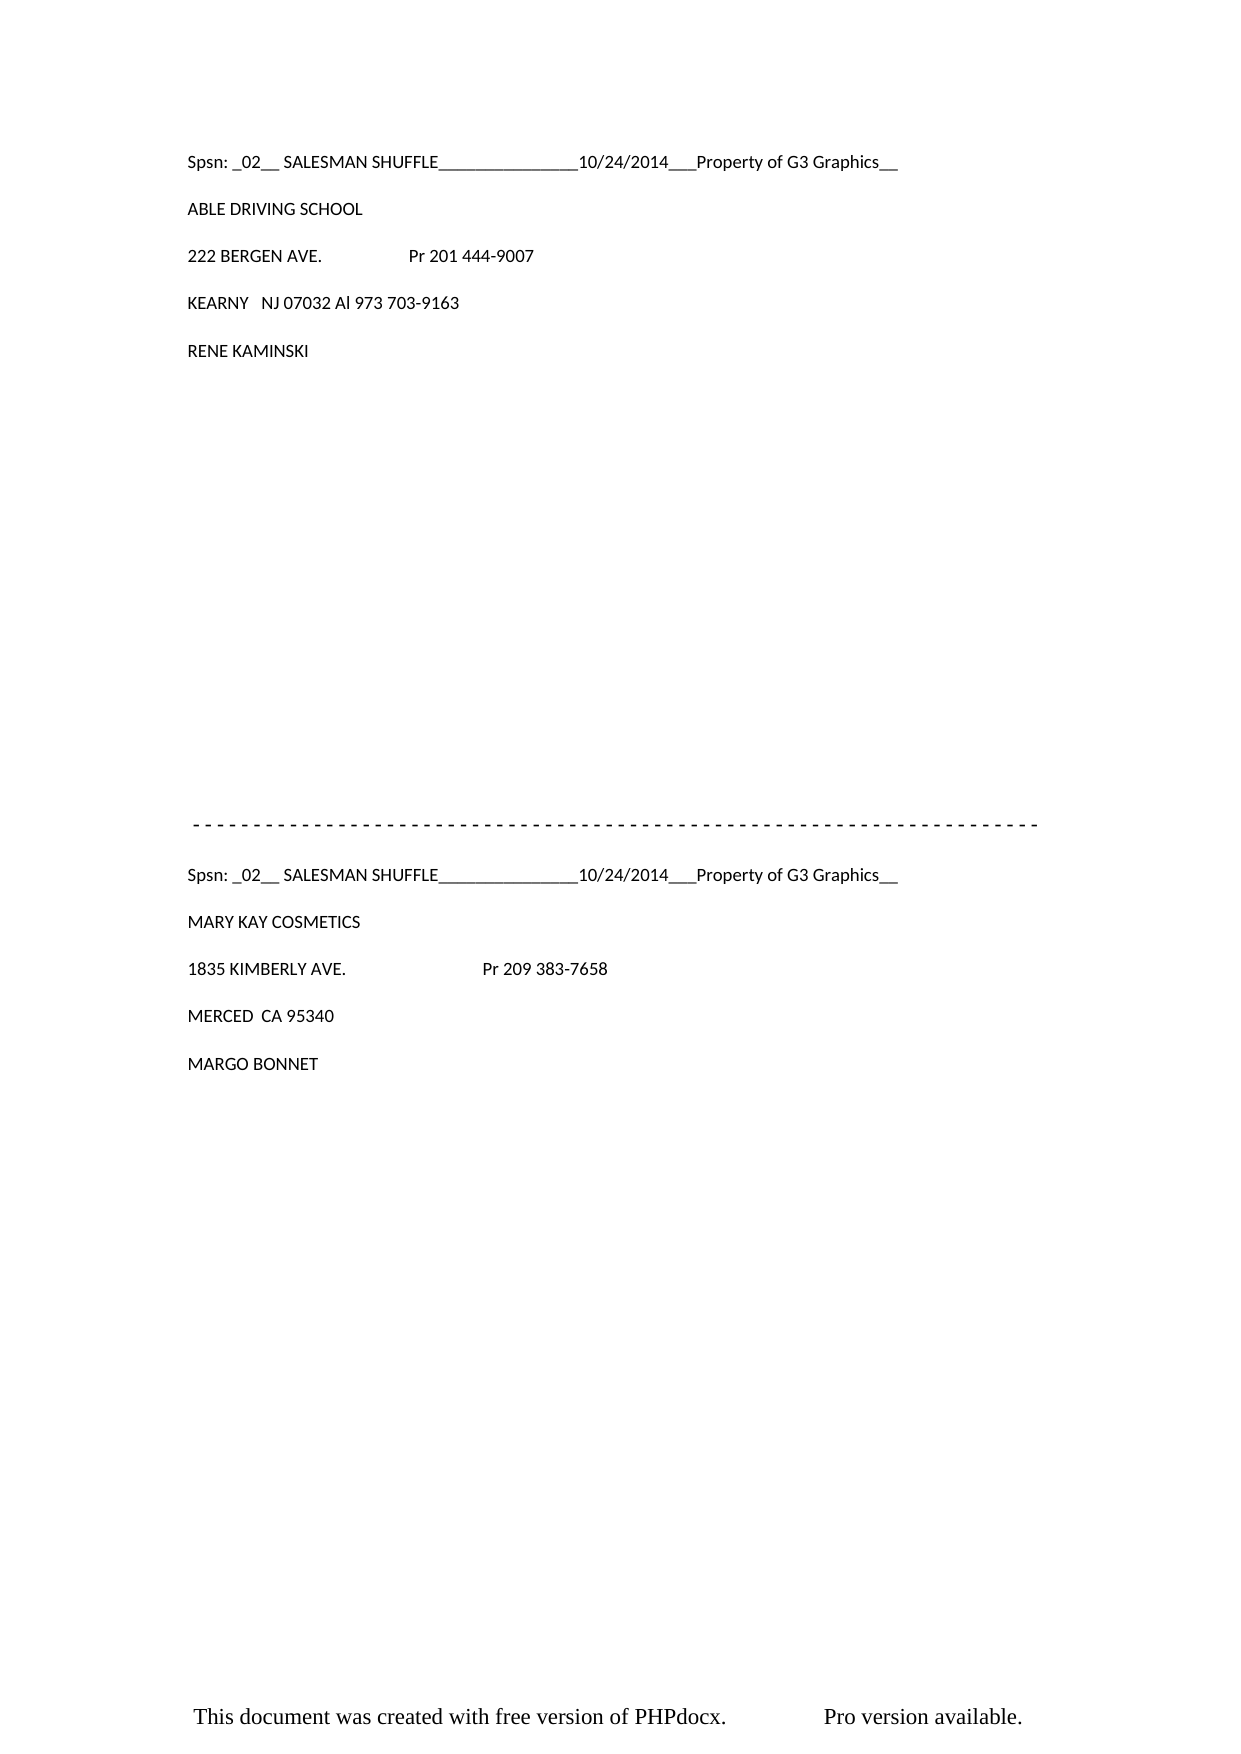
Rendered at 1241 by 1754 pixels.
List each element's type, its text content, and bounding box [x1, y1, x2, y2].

text 222 BERGEN AVE. Pr 201 444-9007 [187, 244, 1053, 267]
text MERCED CA 95340 [187, 1005, 1053, 1028]
text KEARNY NJ 07032 Al 973 703-9163 [187, 292, 1053, 314]
text ABLE DRIVING SCHOOL [187, 197, 1053, 220]
text - - - - - - - - - - - - - - - - - - - - - - - - - - - - - - - - - - - - - - - - - - - - - - - - - - - - - - - - - - - - - - - - - - - - - - [187, 810, 1053, 838]
text 1835 KIMBERLY AVE. Pr 209 383-7658 [187, 957, 1053, 980]
text MARGO BONNET [187, 1052, 1053, 1075]
text MARY KAY COSMETICS [187, 910, 1053, 933]
text Spsn: _02__ SALESMAN SHUFFLE_______________10/24/2014___Property of G3 Graphics__ [187, 150, 1053, 173]
text Spsn: _02__ SALESMAN SHUFFLE_______________10/24/2014___Property of G3 Graphics__ [187, 863, 1053, 886]
text RENE KAMINSKI [187, 339, 1053, 362]
